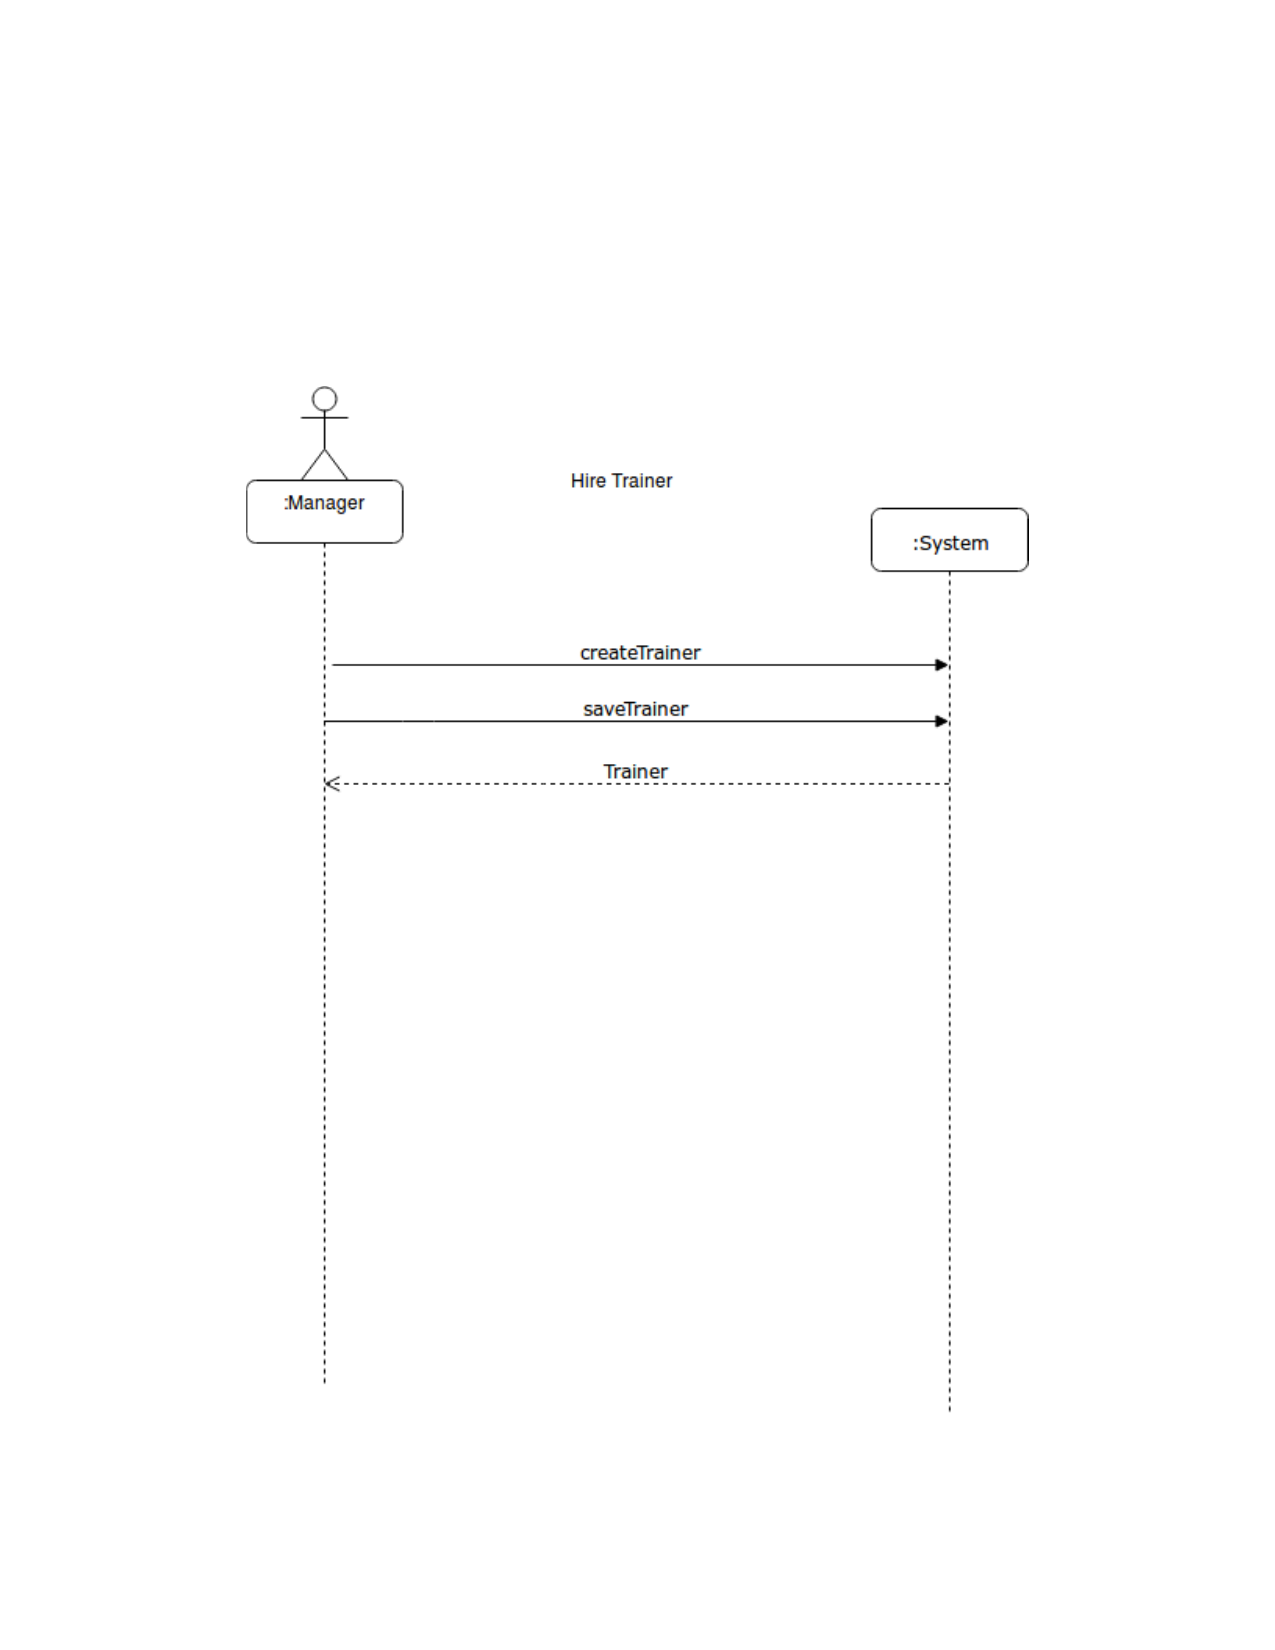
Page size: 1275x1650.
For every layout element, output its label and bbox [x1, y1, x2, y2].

picture [246, 386, 1029, 1417]
